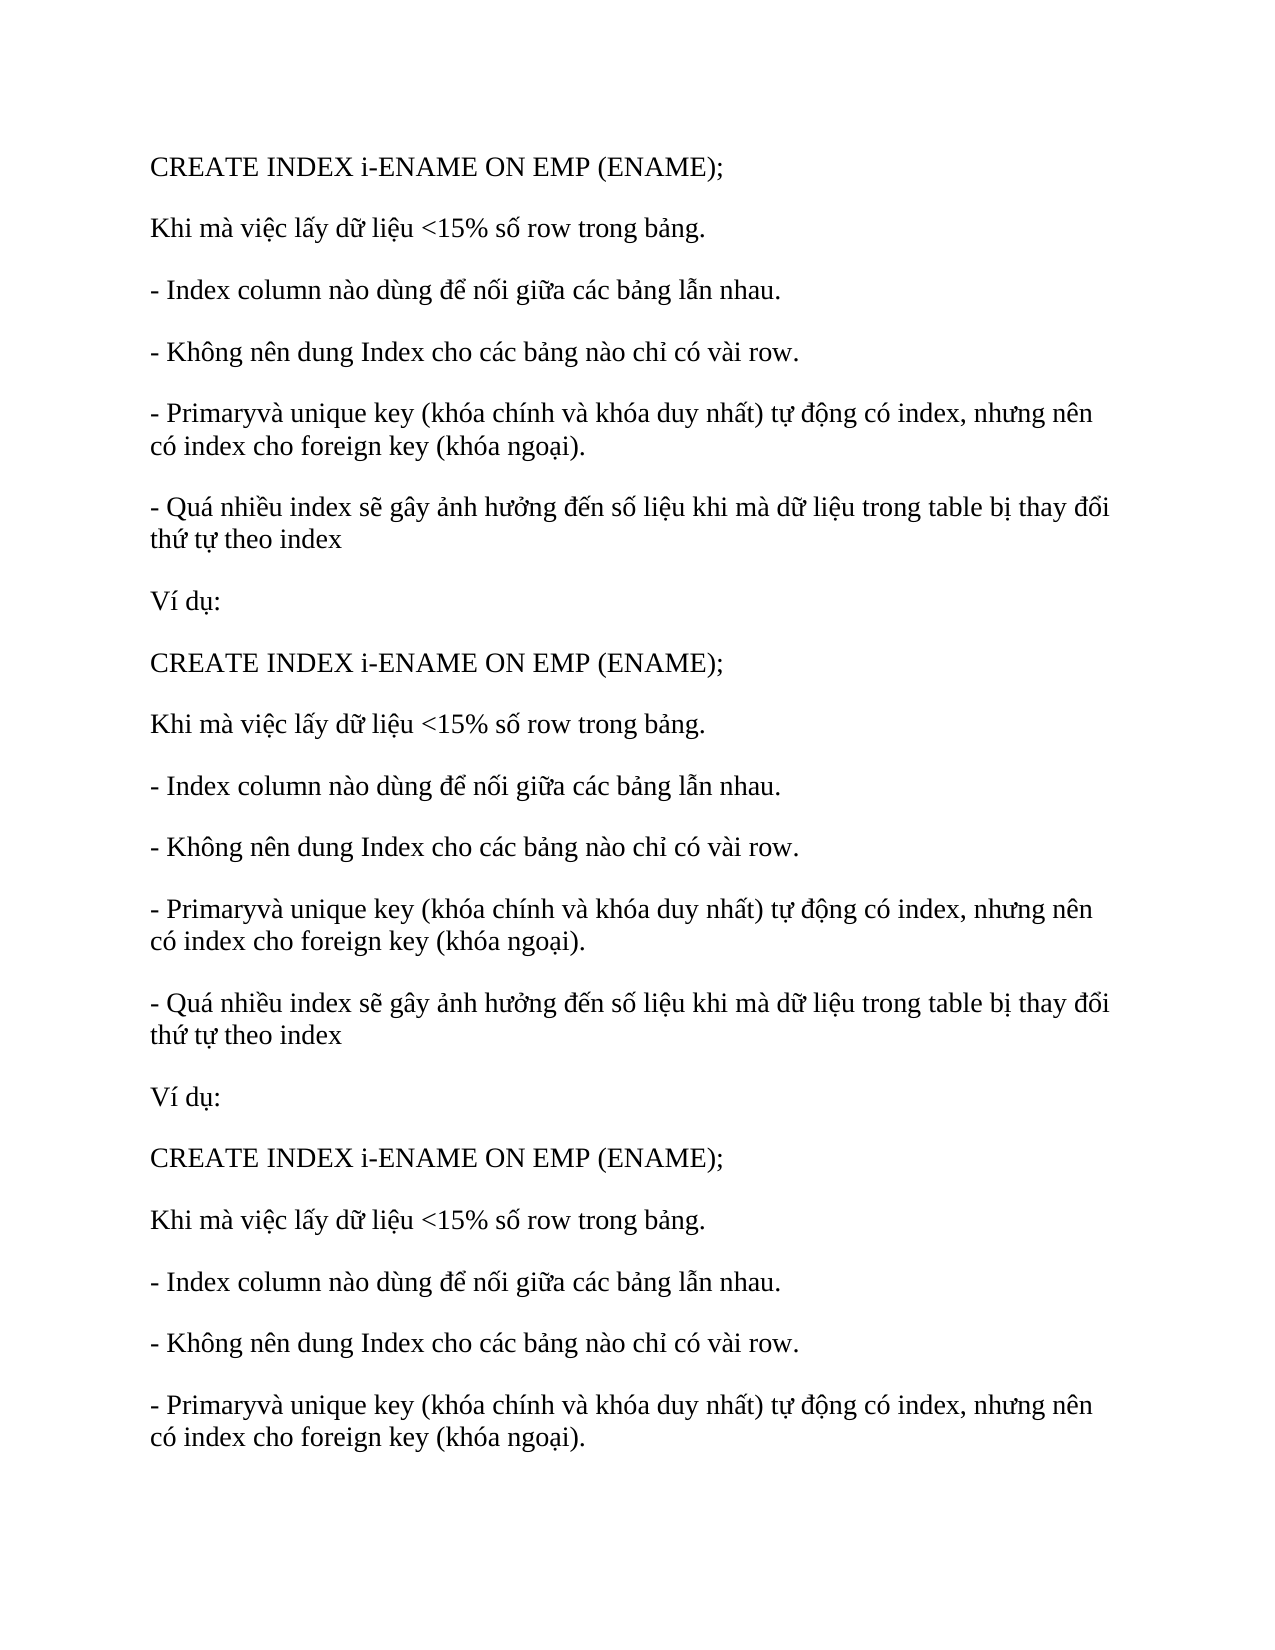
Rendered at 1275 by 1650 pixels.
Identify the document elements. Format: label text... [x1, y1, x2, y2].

text - Primaryvà unique key (khóa chính và khóa duy nhất) tự động có index, nhưng nên có index cho foreign key (khóa ngoại). [150, 892, 1125, 957]
text - Quá nhiều index sẽ gây ảnh hưởng đến số liệu khi mà dữ liệu trong table bị thay đổi thứ tự theo index [150, 490, 1125, 555]
text - Index column nào dùng để nối giữa các bảng lẫn nhau. [150, 1264, 1125, 1297]
text Ví dụ: [150, 584, 1125, 617]
text Khi mà việc lấy dữ liệu <15% số row trong bảng. [150, 1203, 1125, 1235]
text - Không nên dung Index cho các bảng nào chỉ có vài row. [150, 1326, 1125, 1358]
text Khi mà việc lấy dữ liệu <15% số row trong bảng. [150, 707, 1125, 740]
text - Primaryvà unique key (khóa chính và khóa duy nhất) tự động có index, nhưng nên có index cho foreign key (khóa ngoại). [150, 396, 1125, 461]
text Ví dụ: [150, 1080, 1125, 1112]
text - Index column nào dùng để nối giữa các bảng lẫn nhau. [150, 769, 1125, 801]
text - Quá nhiều index sẽ gây ảnh hưởng đến số liệu khi mà dữ liệu trong table bị thay đổi thứ tự theo index [150, 986, 1125, 1051]
text - Index column nào dùng để nối giữa các bảng lẫn nhau. [150, 273, 1125, 306]
text Khi mà việc lấy dữ liệu <15% số row trong bảng. [150, 212, 1125, 244]
text - Không nên dung Index cho các bảng nào chỉ có vài row. [150, 830, 1125, 863]
text CREATE INDEX i-ENAME ON EMP (ENAME); [150, 1141, 1125, 1174]
text CREATE INDEX i-ENAME ON EMP (ENAME); [150, 150, 1125, 182]
text CREATE INDEX i-ENAME ON EMP (ENAME); [150, 646, 1125, 678]
text - Không nên dung Index cho các bảng nào chỉ có vài row. [150, 335, 1125, 367]
text - Primaryvà unique key (khóa chính và khóa duy nhất) tự động có index, nhưng nên có index cho foreign key (khóa ngoại). [150, 1388, 1125, 1452]
